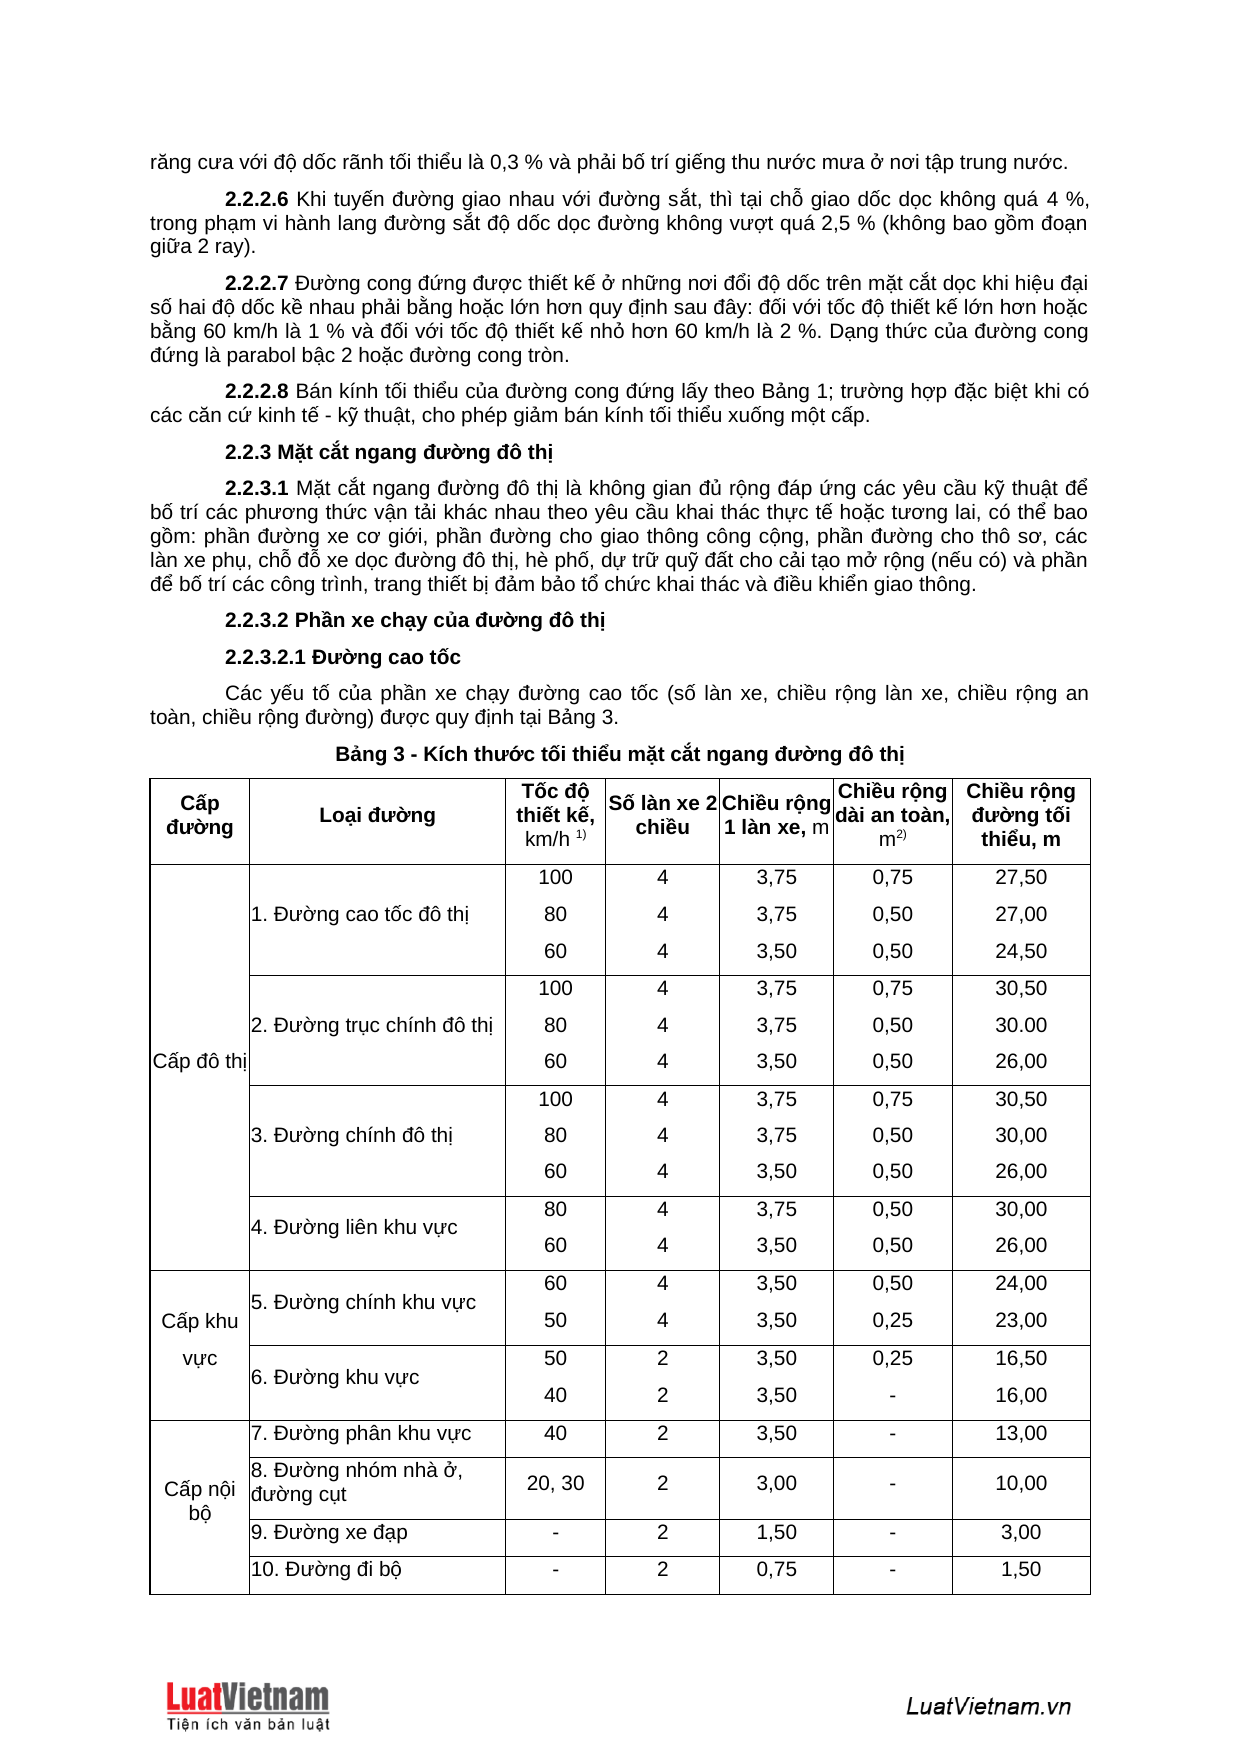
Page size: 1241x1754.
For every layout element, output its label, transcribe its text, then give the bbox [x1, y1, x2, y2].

table_cell 16,50 [953, 1346, 1090, 1382]
text 2.2.3 Mặt cắt ngang đường đô thị [150, 439, 1090, 463]
table_cell 4 [606, 1233, 719, 1270]
table_cell - [834, 1520, 952, 1556]
table_cell 60 [506, 1271, 605, 1307]
table_cell 0,25 [834, 1307, 952, 1345]
text 2.2.3.2.1 Đường cao tốc [150, 645, 1090, 669]
table_cell 27,50 [953, 865, 1090, 901]
table_cell [250, 1086, 505, 1123]
table_header Chiều rộng 1 làn xe, m [720, 779, 833, 863]
table_cell - [834, 1458, 952, 1519]
table_header Chiều rộng dài an toàn, m2) [834, 779, 952, 863]
table_cell - [506, 1520, 605, 1556]
table_cell 0,50 [834, 1159, 952, 1196]
table_cell 5. Đường chính khu vực [250, 1271, 505, 1345]
table_cell 4 [606, 1086, 719, 1123]
table_cell 3,75 [720, 1123, 833, 1159]
table_cell 50 [506, 1307, 605, 1345]
table_cell 3,75 [720, 976, 833, 1012]
table_cell 3,75 [720, 1197, 833, 1233]
table_cell - [834, 1382, 952, 1420]
text 2.2.3.2 Phần xe chạy của đường đô thị [150, 608, 1090, 632]
table_cell 13,00 [953, 1421, 1090, 1457]
table_cell 4 [606, 1197, 719, 1233]
table_cell 3,00 [953, 1520, 1090, 1556]
table_cell 3,75 [720, 865, 833, 901]
table_cell 2 [606, 1520, 719, 1556]
table_cell 3,75 [720, 1086, 833, 1123]
table_cell 0,75 [834, 976, 952, 1012]
table_cell 0,25 [834, 1346, 952, 1382]
table_cell Cấp nội bộ [151, 1421, 249, 1594]
table_cell 0,50 [834, 1271, 952, 1307]
table_cell 3,50 [720, 1159, 833, 1196]
table_cell 50 [506, 1346, 605, 1382]
table_cell 4 [606, 865, 719, 901]
table_cell 80 [506, 901, 605, 938]
table_cell 4 [606, 1049, 719, 1085]
table_cell 8. Đường nhóm nhà ở, đường cụt [250, 1458, 505, 1519]
table_header Loại đường [250, 779, 505, 863]
table_cell 2. Đường trục chính đô thị [250, 1013, 505, 1049]
table_cell 3,50 [720, 939, 833, 975]
table_cell 30,50 [953, 976, 1090, 1012]
table_cell 60 [506, 939, 605, 975]
table_cell 1,50 [953, 1557, 1090, 1594]
text 2.2.3.1 Mặt cắt ngang đường đô thị là không gian đủ rộng đáp ứng các yêu cầu kỹ thuật để bố trí các phương thức vận tải khác nhau theo yêu cầu khai thác thực tế hoặc tương lai, có thể bao gồm: phần đường xe cơ giới, phần đường cho giao thông công cộng, phần đường cho thô sơ, các làn xe phụ, chỗ đỗ xe dọc đường đô thị, hè phố, dự trữ quỹ đất cho cải tạo mở rộng (nếu có) và phần để bố trí các công trình, trang thiết bị đảm bảo tổ chức khai thác và điều khiển giao thông. [150, 476, 1090, 596]
text 2.2.2.8 Bán kính tối thiểu của đường cong đứng lấy theo Bảng 1; trường hợp đặc biệt khi có các căn cứ kinh tế - kỹ thuật, cho phép giảm bán kính tối thiểu xuống một cấp. [150, 379, 1090, 427]
table_header Chiều rộng đường tối thiểu, m [953, 779, 1090, 863]
text Bảng 3 - Kích thước tối thiểu mặt cắt ngang đường đô thị [150, 742, 1090, 766]
table_cell 4 [606, 1271, 719, 1307]
table_cell 1,50 [720, 1520, 833, 1556]
table_cell 30.00 [953, 1013, 1090, 1049]
table_cell 0,50 [834, 1049, 952, 1085]
table_cell 4 [606, 1307, 719, 1345]
table_cell 3,50 [720, 1307, 833, 1345]
table_cell 4. Đường liên khu vực [250, 1197, 505, 1270]
table_cell 0,50 [834, 1233, 952, 1270]
table_cell 6. Đường khu vực [250, 1346, 505, 1420]
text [150, 150, 1090, 174]
table_cell 3,50 [720, 1049, 833, 1085]
table_cell 40 [506, 1421, 605, 1457]
text 2.2.2.6 Khi tuyến đường giao nhau với đường sắt, thì tại chỗ giao dốc dọc không quá 4 %, trong phạm vi hành lang đường sắt độ dốc dọc đường không vượt quá 2,5 % (không bao gồm đoạn giữa 2 ray). [150, 186, 1090, 258]
table_cell [250, 865, 505, 901]
table_cell 0,75 [720, 1557, 833, 1594]
table_cell 0,50 [834, 1123, 952, 1159]
table_cell 4 [606, 901, 719, 938]
table_cell - [834, 1421, 952, 1457]
table_cell 16,00 [953, 1382, 1090, 1420]
table_cell 0,50 [834, 939, 952, 975]
table_cell 80 [506, 1197, 605, 1233]
text Các yếu tố của phần xe chạy đường cao tốc (số làn xe, chiều rộng làn xe, chiều rộng an toàn, chiều rộng đường) được quy định tại Bảng 3. [150, 681, 1090, 729]
table_cell Cấp đô thị [151, 865, 249, 1270]
table_cell 60 [506, 1159, 605, 1196]
table_cell 20, 30 [506, 1458, 605, 1519]
table_cell 100 [506, 1086, 605, 1123]
table_cell 0,75 [834, 1086, 952, 1123]
table_cell 23,00 [953, 1307, 1090, 1345]
table_cell 80 [506, 1123, 605, 1159]
table_cell 3,50 [720, 1346, 833, 1382]
table_cell 100 [506, 865, 605, 901]
table_cell 100 [506, 976, 605, 1012]
table_cell 24,50 [953, 939, 1090, 975]
table_cell 1. Đường cao tốc đô thị [250, 901, 505, 938]
table_cell 24,00 [953, 1271, 1090, 1307]
table_cell 4 [606, 1123, 719, 1159]
table_cell 4 [606, 1013, 719, 1049]
table_cell - [834, 1557, 952, 1594]
table_cell [250, 939, 505, 975]
table_cell 2 [606, 1346, 719, 1382]
table_cell 10,00 [953, 1458, 1090, 1519]
table_cell 26,00 [953, 1049, 1090, 1085]
table_cell 0,50 [834, 1197, 952, 1233]
text 2.2.2.7 Đường cong đứng được thiết kế ở những nơi đổi độ dốc trên mặt cắt dọc khi hiệu đại số hai độ dốc kề nhau phải bằng hoặc lớn hơn quy định sau đây: đối với tốc độ thiết kế lớn hơn hoặc bằng 60 km/h là 1 % và đối với tốc độ thiết kế nhỏ hơn 60 km/h là 2 %. Dạng thức của đường cong đứng là parabol bậc 2 hoặc đường cong tròn. [150, 271, 1090, 367]
table_cell [250, 1159, 505, 1196]
table_header Tốc độ thiết kế, km/h 1) [506, 779, 605, 863]
table_cell 4 [606, 1159, 719, 1196]
table_cell 30,50 [953, 1086, 1090, 1123]
table_header Số làn xe 2 chiều [606, 779, 719, 863]
table_cell 9. Đường xe đạp [250, 1520, 505, 1556]
table_cell 26,00 [953, 1233, 1090, 1270]
table_cell 2 [606, 1421, 719, 1457]
table_cell 4 [606, 976, 719, 1012]
table_cell 3,00 [720, 1458, 833, 1519]
table_cell Cấp khu vực [151, 1271, 249, 1420]
table_cell [250, 1049, 505, 1085]
table_cell [250, 976, 505, 1012]
table_cell 4 [606, 939, 719, 975]
table_cell - [506, 1557, 605, 1594]
table_cell 30,00 [953, 1123, 1090, 1159]
table_cell 80 [506, 1013, 605, 1049]
table_cell 3,75 [720, 901, 833, 938]
table_cell 7. Đường phân khu vực [250, 1421, 505, 1457]
table_cell 2 [606, 1557, 719, 1594]
table_cell 60 [506, 1233, 605, 1270]
table_cell 3,50 [720, 1421, 833, 1457]
table_cell 40 [506, 1382, 605, 1420]
table_cell 3,50 [720, 1382, 833, 1420]
table_cell 26,00 [953, 1159, 1090, 1196]
table_cell 60 [506, 1049, 605, 1085]
picture [150, 1660, 1090, 1754]
table_cell 3,50 [720, 1233, 833, 1270]
table_cell 3,50 [720, 1271, 833, 1307]
table_header Cấp đường [151, 779, 249, 863]
table_cell 2 [606, 1382, 719, 1420]
table_cell 30,00 [953, 1197, 1090, 1233]
table_cell 0,75 [834, 865, 952, 901]
table_cell 3,75 [720, 1013, 833, 1049]
table_cell 0,50 [834, 1013, 952, 1049]
table_cell 10. Đường đi bộ [250, 1557, 505, 1594]
table_cell 27,00 [953, 901, 1090, 938]
table_cell 0,50 [834, 901, 952, 938]
table_cell 2 [606, 1458, 719, 1519]
table_cell 3. Đường chính đô thị [250, 1123, 505, 1159]
